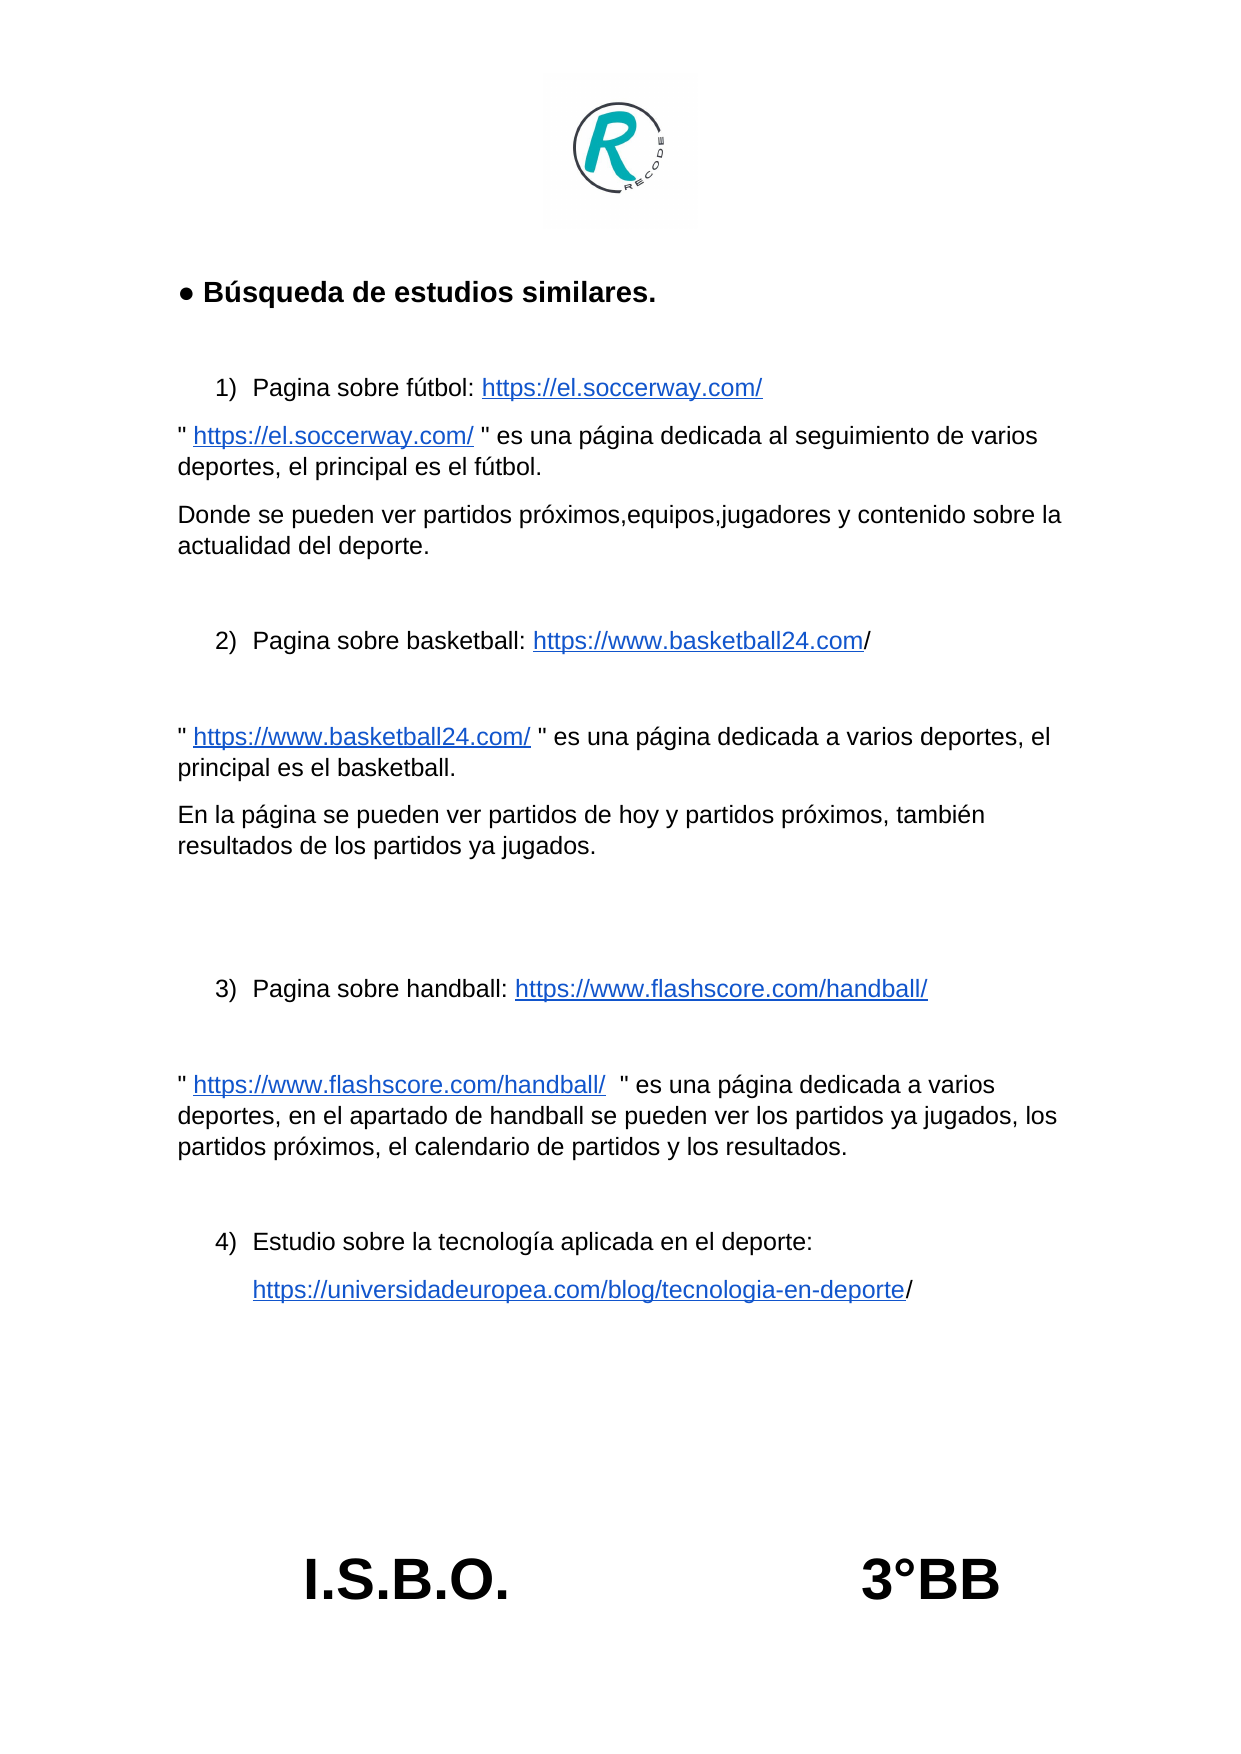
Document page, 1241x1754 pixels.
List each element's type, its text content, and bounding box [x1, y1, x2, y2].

list Estudio sobre la tecnología aplicada en el deporte: [215, 1227, 1063, 1256]
list Pagina sobre fútbol: https://el.soccerway.com/ [215, 373, 1063, 402]
text https://universidadeuropea.com/blog/tecnologia-en-deporte/ [252, 1275, 1063, 1304]
text " https://www.basketball24.com/ " es una página dedicada a varios deportes, el principal es el basketball. [177, 721, 1063, 781]
text En la página se pueden ver partidos de hoy y partidos próximos, también resultados de los partidos ya jugados. [177, 800, 1063, 860]
subtitle ● Búsqueda de estudios similares. [177, 275, 1063, 309]
text " https://el.soccerway.com/ " es una página dedicada al seguimiento de varios deportes, el principal es el fútbol. [177, 421, 1063, 481]
list Pagina sobre basketball: https://www.basketball24.com/ [215, 626, 1063, 655]
text Donde se pueden ver partidos próximos,equipos,jugadores y contenido sobre la actualidad del deporte. [177, 499, 1063, 559]
text " https://www.flashscore.com/handball/ " es una página dedicada a varios deportes, en el apartado de handball se pueden ver los partidos ya jugados, los partidos próximos, el calendario de partidos y los resultados. [177, 1070, 1063, 1161]
list Pagina sobre handball: https://www.flashscore.com/handball/ [215, 974, 1063, 1003]
picture [542, 73, 698, 229]
